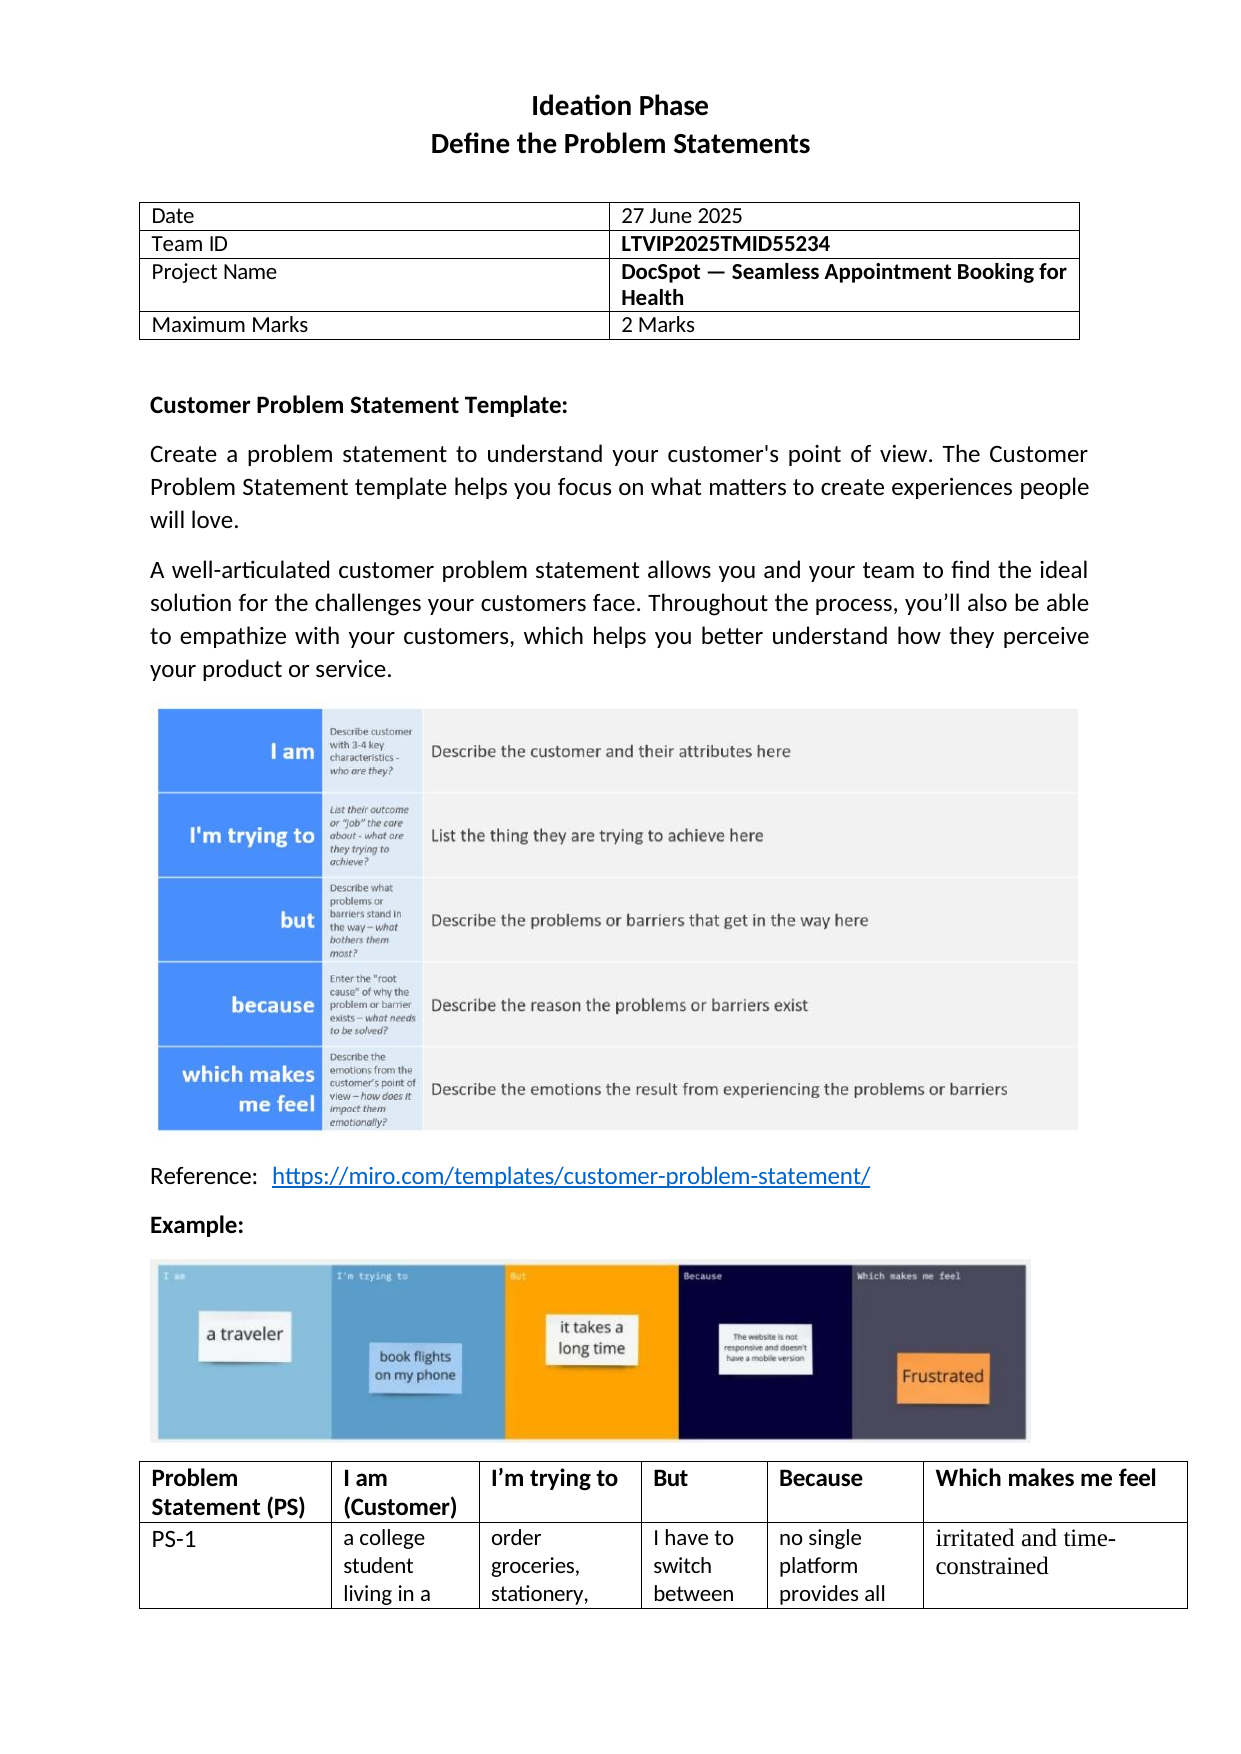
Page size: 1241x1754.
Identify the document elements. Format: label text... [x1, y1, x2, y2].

table_cell a college student living in a [332, 1523, 479, 1608]
table_header I’m trying to [480, 1462, 641, 1522]
text Create a problem statement to understand your customer's point of view. The Customer Problem Statement template helps you focus on what matters to create experiences people will love. [150, 439, 1089, 535]
table_cell PS-1 [140, 1523, 331, 1608]
table_cell I have to switch between [642, 1523, 767, 1608]
table_cell Project Name [140, 259, 609, 311]
text A well-articulated customer problem statement allows you and your team to find the ideal solution for the challenges your customers face. Throughout the process, you’ll also be able to empathize with your customers, which helps you better understand how they perceive your product or service. [150, 554, 1091, 683]
table_header 27 June 2025 [610, 203, 1079, 230]
title Define the Problem Statements [133, 125, 1108, 161]
table_cell DocSpot — Seamless Appointment Booking for Health [610, 259, 1079, 311]
table_header Problem Statement (PS) [140, 1462, 331, 1522]
picture [150, 1259, 1031, 1443]
table_cell 2 Marks [610, 312, 1079, 338]
table_cell no single platform provides all [768, 1523, 923, 1608]
title Ideation Phase [133, 87, 1108, 122]
table_cell order groceries, stationery, [480, 1523, 641, 1608]
table_header I am (Customer) [332, 1462, 479, 1522]
text Customer Problem Statement Template: [150, 389, 1196, 419]
table_cell Team ID [140, 231, 609, 258]
table_cell irritated and time- constrained [924, 1523, 1187, 1608]
picture [150, 702, 1082, 1137]
table_header But [642, 1462, 767, 1522]
table_cell Maximum Marks [140, 312, 609, 338]
text Example: [150, 1209, 1196, 1240]
table_header Because [768, 1462, 923, 1522]
table_cell LTVIP2025TMID55234 [610, 231, 1079, 258]
table_header Date [140, 203, 609, 230]
table_header Which makes me feel [924, 1462, 1187, 1522]
